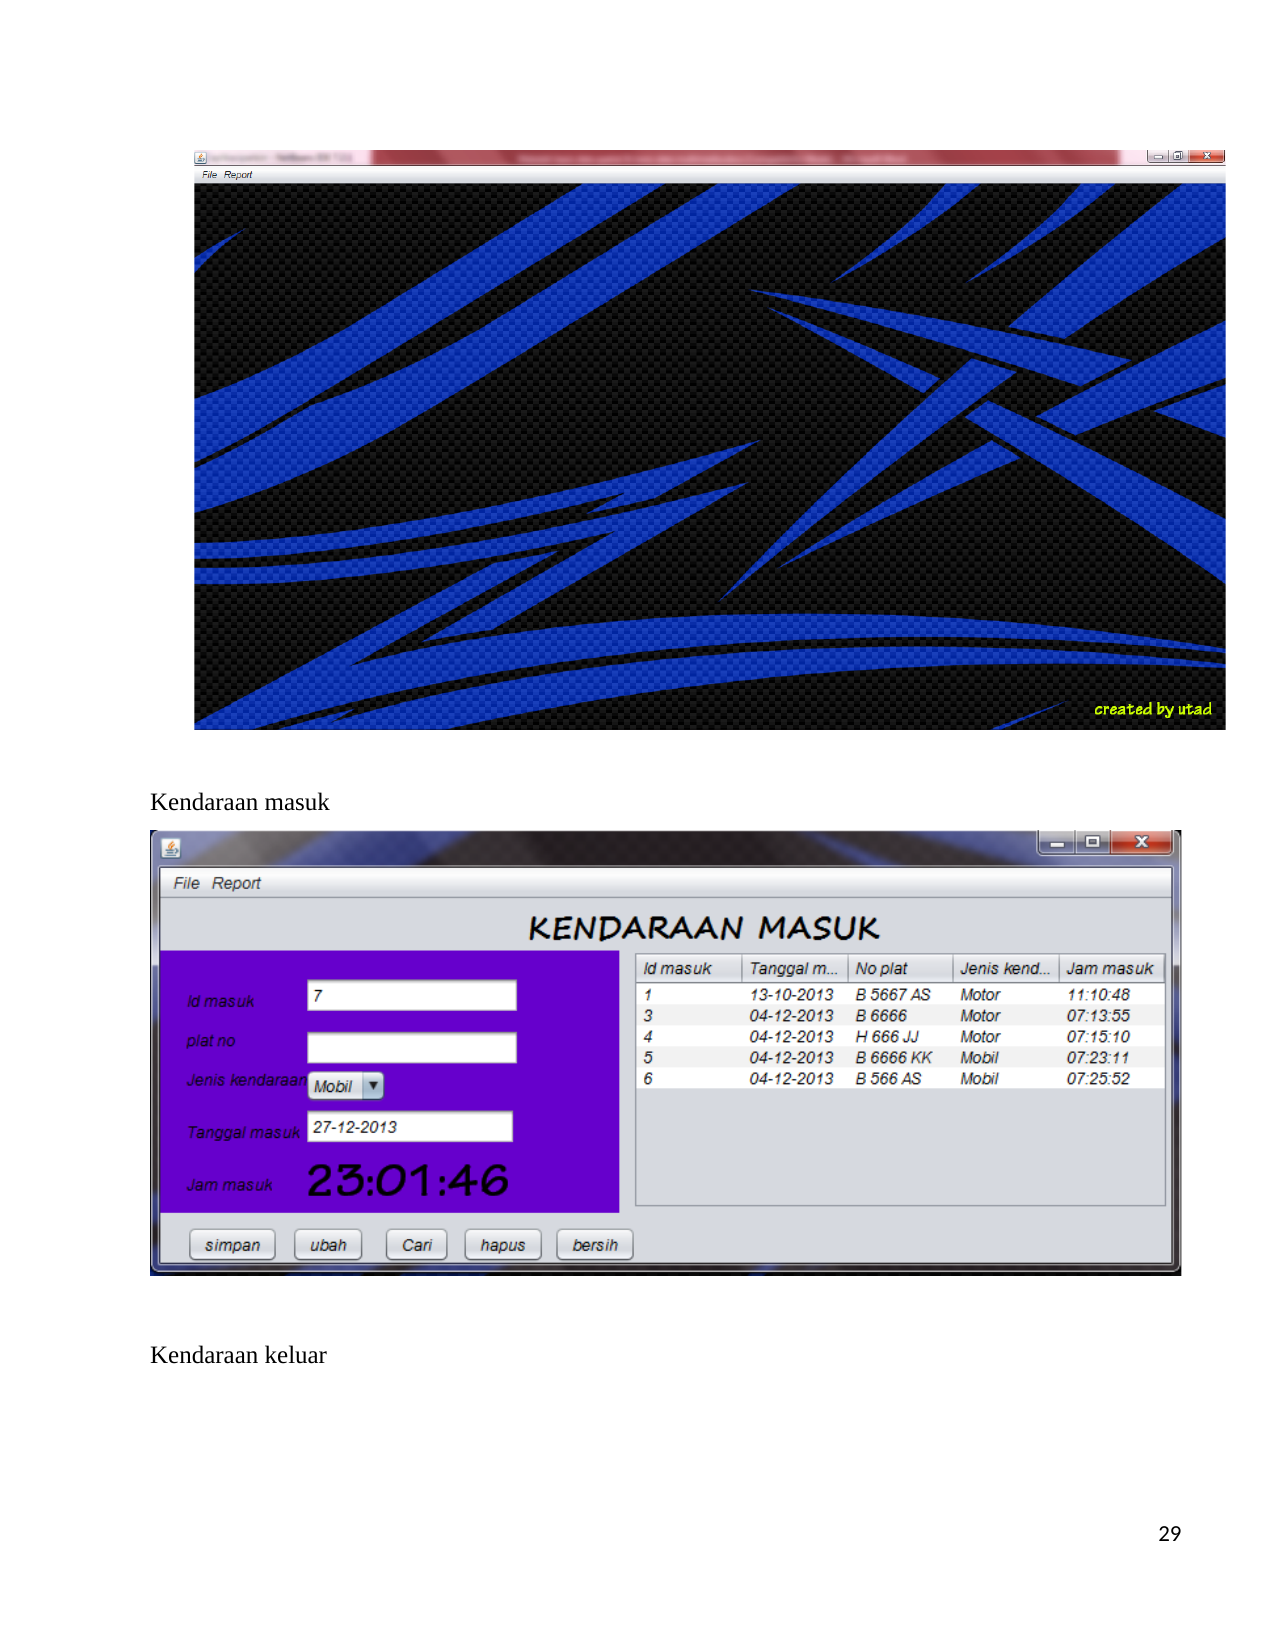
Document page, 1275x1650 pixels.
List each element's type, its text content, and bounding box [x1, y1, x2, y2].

text Kendaraan keluar [150, 1340, 1181, 1369]
picture [194, 150, 1226, 730]
text Kendaraan masuk [150, 787, 1181, 816]
picture [150, 830, 1182, 1276]
